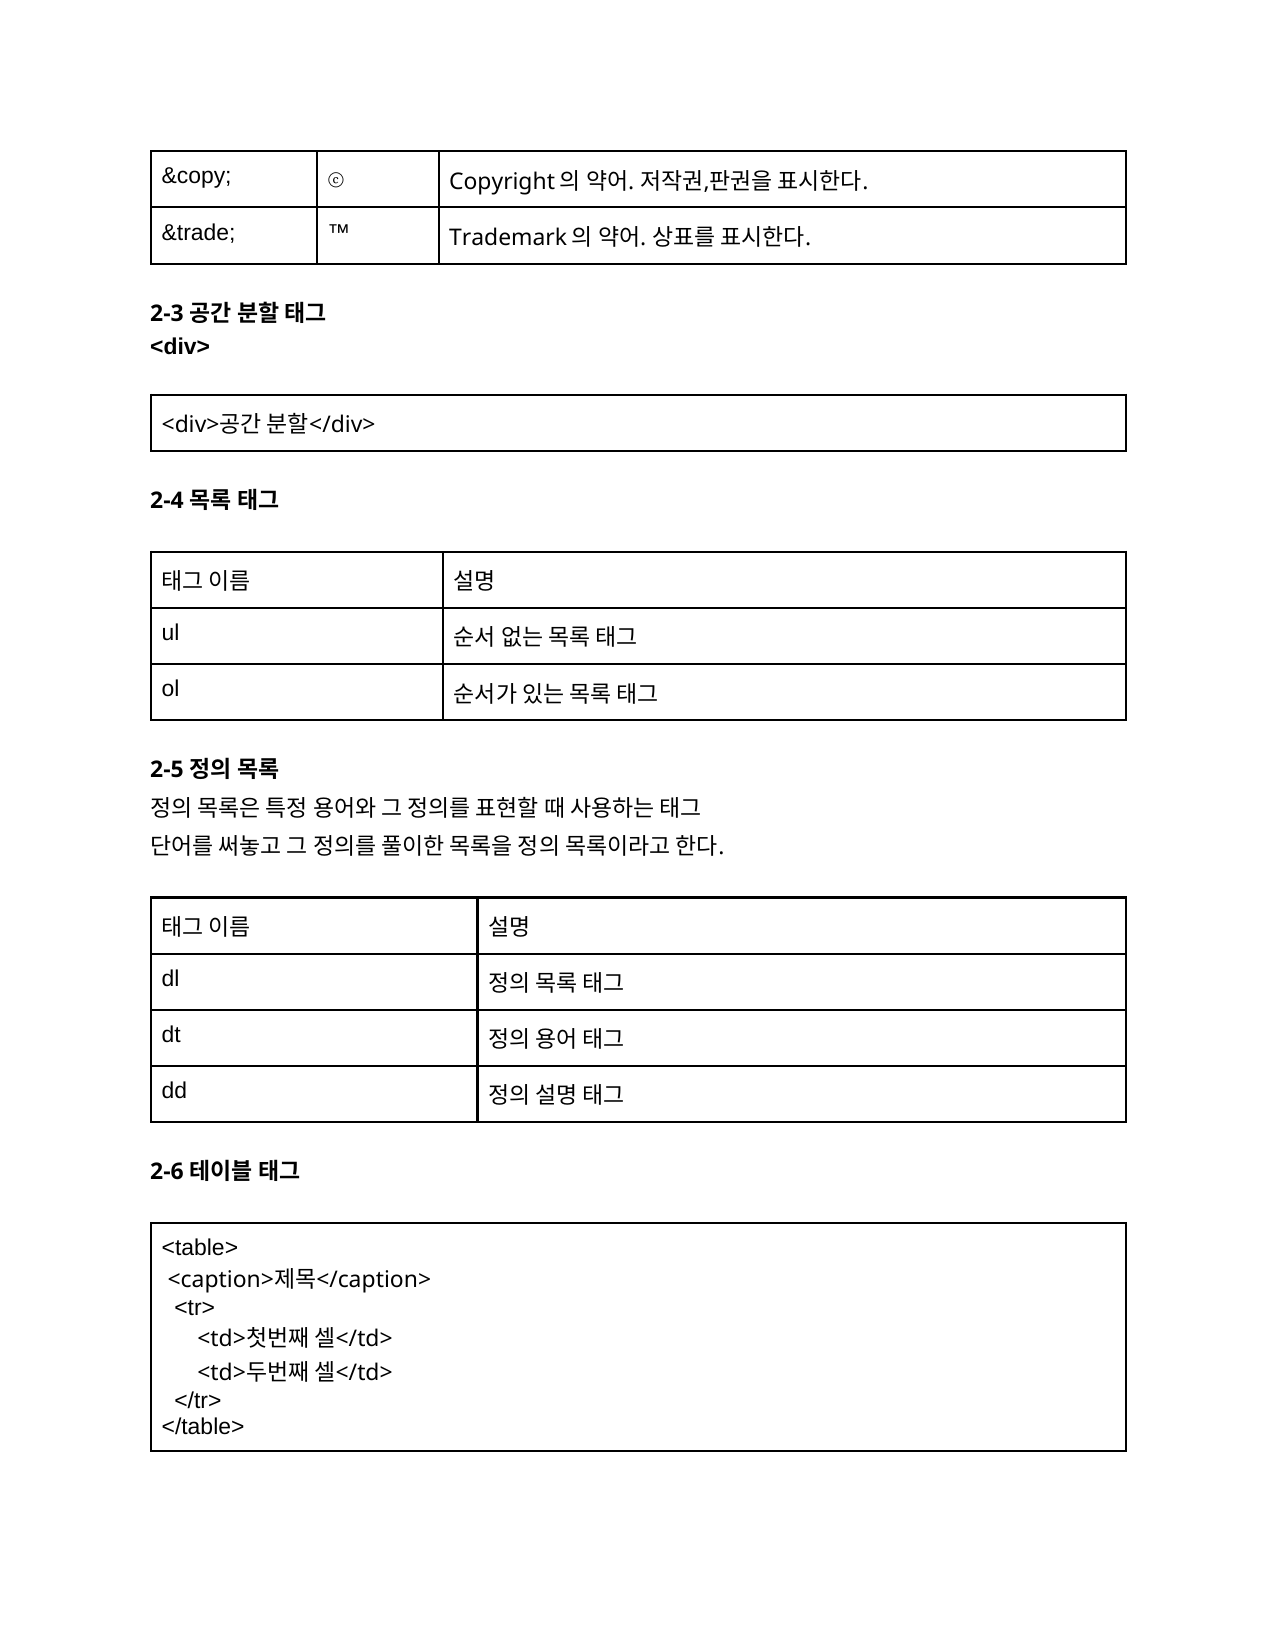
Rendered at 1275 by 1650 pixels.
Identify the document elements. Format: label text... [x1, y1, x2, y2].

table_cell &trade; [152, 208, 316, 262]
table_cell 정의 용어 태그 [479, 1011, 1125, 1065]
table_header 태그 이름 [152, 899, 476, 952]
table_cell dt [152, 1011, 476, 1065]
table_cell ™ [318, 208, 438, 262]
table_header <div>공간 분할</div> [152, 396, 1125, 450]
text 정의 목록은 특정 용어와 그 정의를 표현할 때 사용하는 태그 [150, 790, 1125, 823]
text 2-4 목록 태그 [150, 482, 1125, 515]
table_cell dd [152, 1067, 476, 1121]
text 2-3 공간 분할 태그 [150, 295, 1125, 328]
table_cell ul [152, 609, 442, 663]
table_cell Copyright의 약어. 저작권,판권을 표시한다. [440, 152, 1125, 206]
table_cell Trademark의 약어. 상표를 표시한다. [440, 208, 1125, 262]
table_header <table> <caption>제목</caption> <tr> <td>첫번째 셀</td> <td>두번째 셀</td> </tr> </table> [152, 1224, 1125, 1450]
table_cell ⓒ [318, 152, 438, 206]
text <div> [150, 333, 1125, 359]
table_cell dl [152, 955, 476, 1009]
table_header 설명 [479, 899, 1125, 952]
text 2-6 테이블 태그 [150, 1153, 1125, 1187]
table_cell &copy; [152, 152, 316, 206]
text 단어를 써놓고 그 정의를 풀이한 목록을 정의 목록이라고 한다. [150, 828, 1125, 861]
table_cell 정의 설명 태그 [479, 1067, 1125, 1121]
table_cell ol [152, 665, 442, 719]
text 2-5 정의 목록 [150, 751, 1125, 785]
table_header 태그 이름 [152, 553, 442, 607]
table_cell 순서 없는 목록 태그 [444, 609, 1125, 663]
table_header 설명 [444, 553, 1125, 607]
table_cell 정의 목록 태그 [479, 955, 1125, 1009]
table_cell 순서가 있는 목록 태그 [444, 665, 1125, 719]
